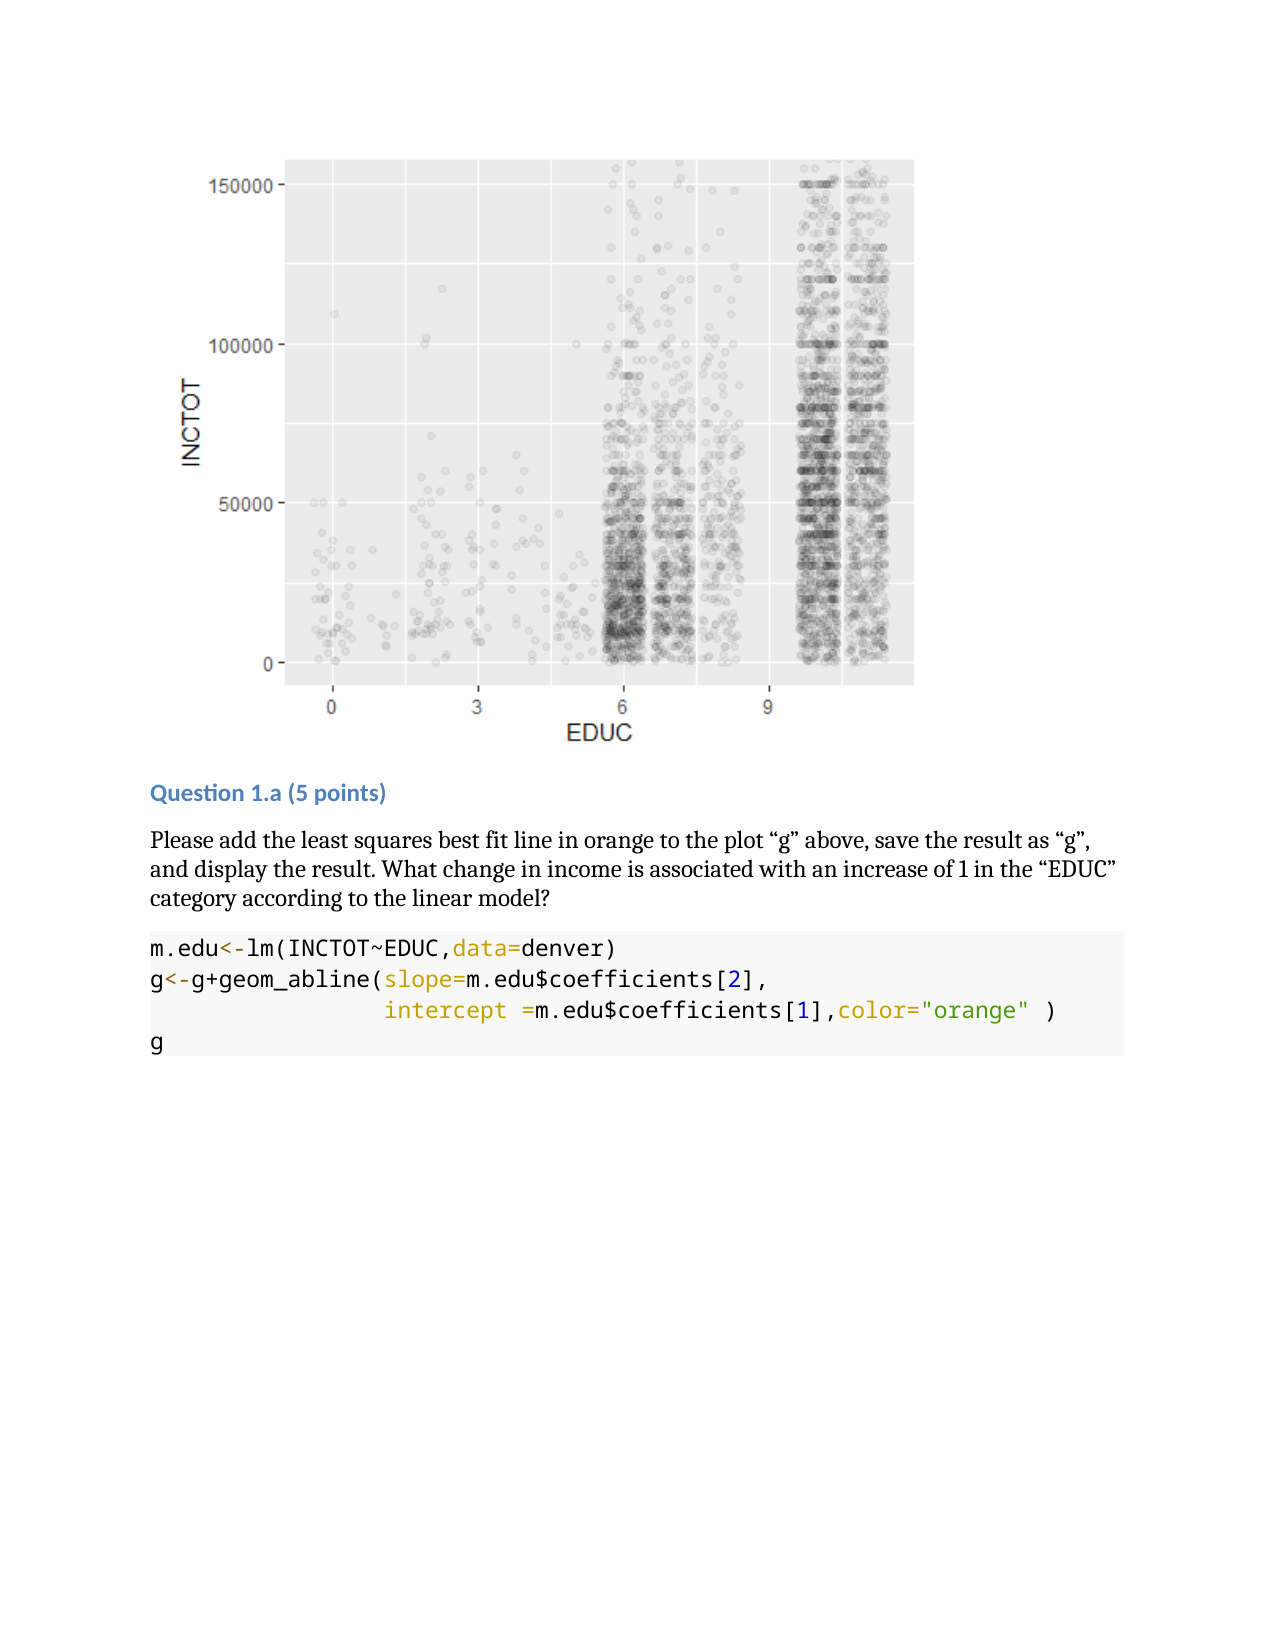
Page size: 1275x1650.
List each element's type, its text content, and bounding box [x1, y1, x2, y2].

picture [168, 150, 927, 757]
text Please add the least squares best fit line in orange to the plot “g” above, save the result as “g”, and display the result. What change in income is associated with an increase of 1 in the “EDUC” category according to the linear model? [150, 826, 1125, 913]
subtitle Question 1.a (5 points) [150, 777, 1125, 808]
text m.edu<-lm(INCTOT~EDUC,data=denver) g<-g+geom_abline(slope=m.edu$coefficients[2], intercept =m.edu$coefficients[1],color="orange" ) g [164, 931, 1125, 1056]
